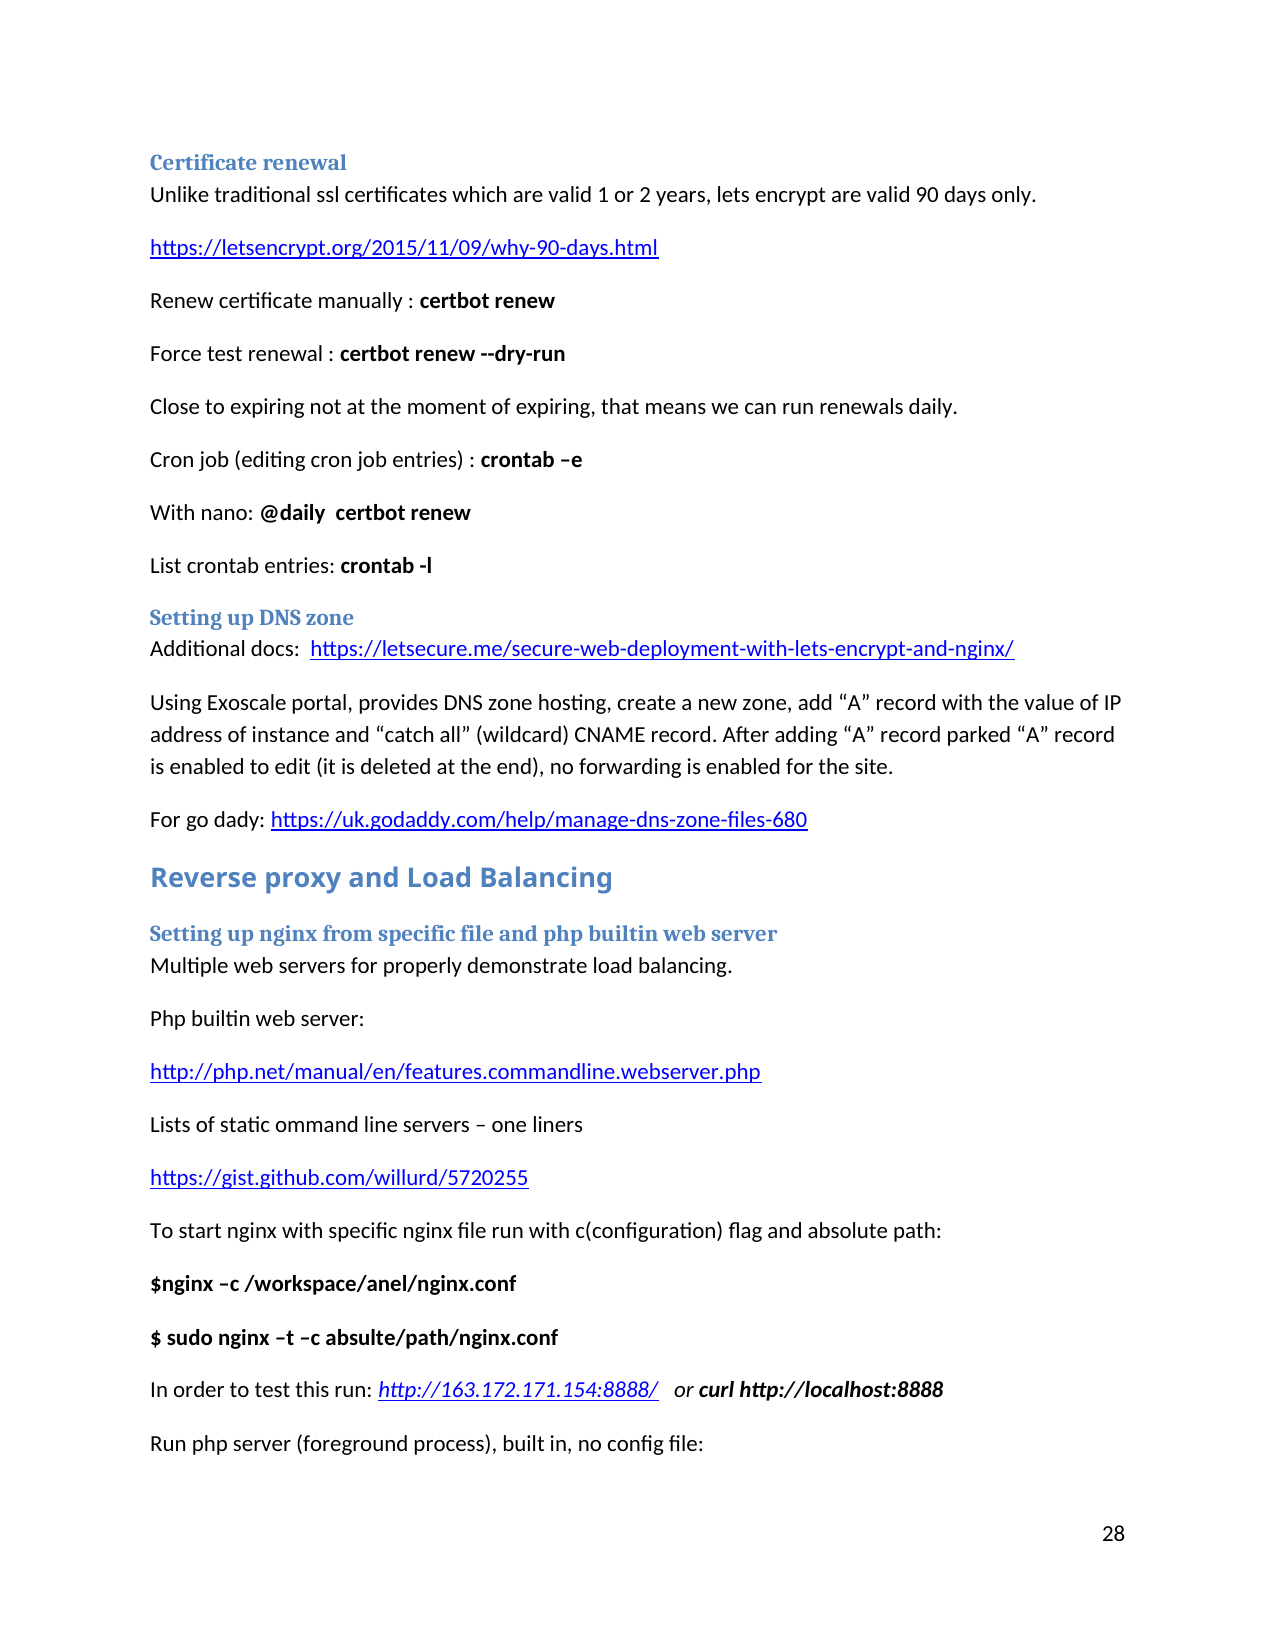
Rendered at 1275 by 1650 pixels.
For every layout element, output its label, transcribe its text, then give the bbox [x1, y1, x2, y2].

text Multiple web servers for properly demonstrate load balancing. [150, 951, 1125, 979]
text https://letsencrypt.org/2015/11/09/why-90-days.html [150, 233, 1125, 261]
text Using Exoscale portal, provides DNS zone hosting, create a new zone, add “A” record with the value of IP address of instance and “catch all” (wildcard) CNAME record. After adding “A” record parked “A” record is enabled to edit (it is deleted at the end), no forwarding is enabled for the site. [150, 688, 1125, 780]
text Cron job (editing cron job entries) : crontab –e [150, 445, 1125, 473]
text Additional docs: https://letsecure.me/secure-web-deployment-with-lets-encrypt-and-nginx/ [150, 634, 1125, 663]
text https://gist.github.com/willurd/5720255 [150, 1163, 1125, 1192]
text Renew certificate manually : certbot renew [150, 286, 1125, 314]
text Php builtin web server: [150, 1004, 1125, 1032]
subtitle Certificate renewal [150, 150, 1125, 176]
text Unlike traditional ssl certificates which are valid 1 or 2 years, lets encrypt are valid 90 days only. [150, 180, 1125, 208]
text Force test renewal : certbot renew --dry-run [150, 339, 1125, 367]
text List crontab entries: crontab -l [150, 551, 1125, 579]
subtitle Setting up DNS zone [150, 604, 1125, 631]
subtitle Setting up nginx from specific file and php builtin web server [150, 921, 1125, 948]
subtitle Reverse proxy and Load Balancing [150, 858, 1125, 895]
text Close to expiring not at the moment of expiring, that means we can run renewals daily. [150, 392, 1125, 420]
text http://php.net/manual/en/features.commandline.webserver.php [150, 1057, 1125, 1086]
text $nginx –c /workspace/anel/nginx.conf [150, 1269, 1125, 1298]
text To start nginx with specific nginx file run with c(configuration) flag and absolute path: [150, 1217, 1125, 1244]
text Run php server (foreground process), built in, no config file: [150, 1429, 1125, 1457]
text In order to test this run: http://163.172.171.154:8888/ or curl http://localhost:8888 [150, 1376, 1125, 1404]
text For go dady: https://uk.godaddy.com/help/manage-dns-zone-files-680 [150, 805, 1125, 833]
text $ sudo nginx –t –c absulte/path/nginx.conf [150, 1323, 1125, 1351]
text With nano: @daily certbot renew [150, 498, 1125, 526]
text Lists of static ommand line servers – one liners [150, 1111, 1125, 1138]
